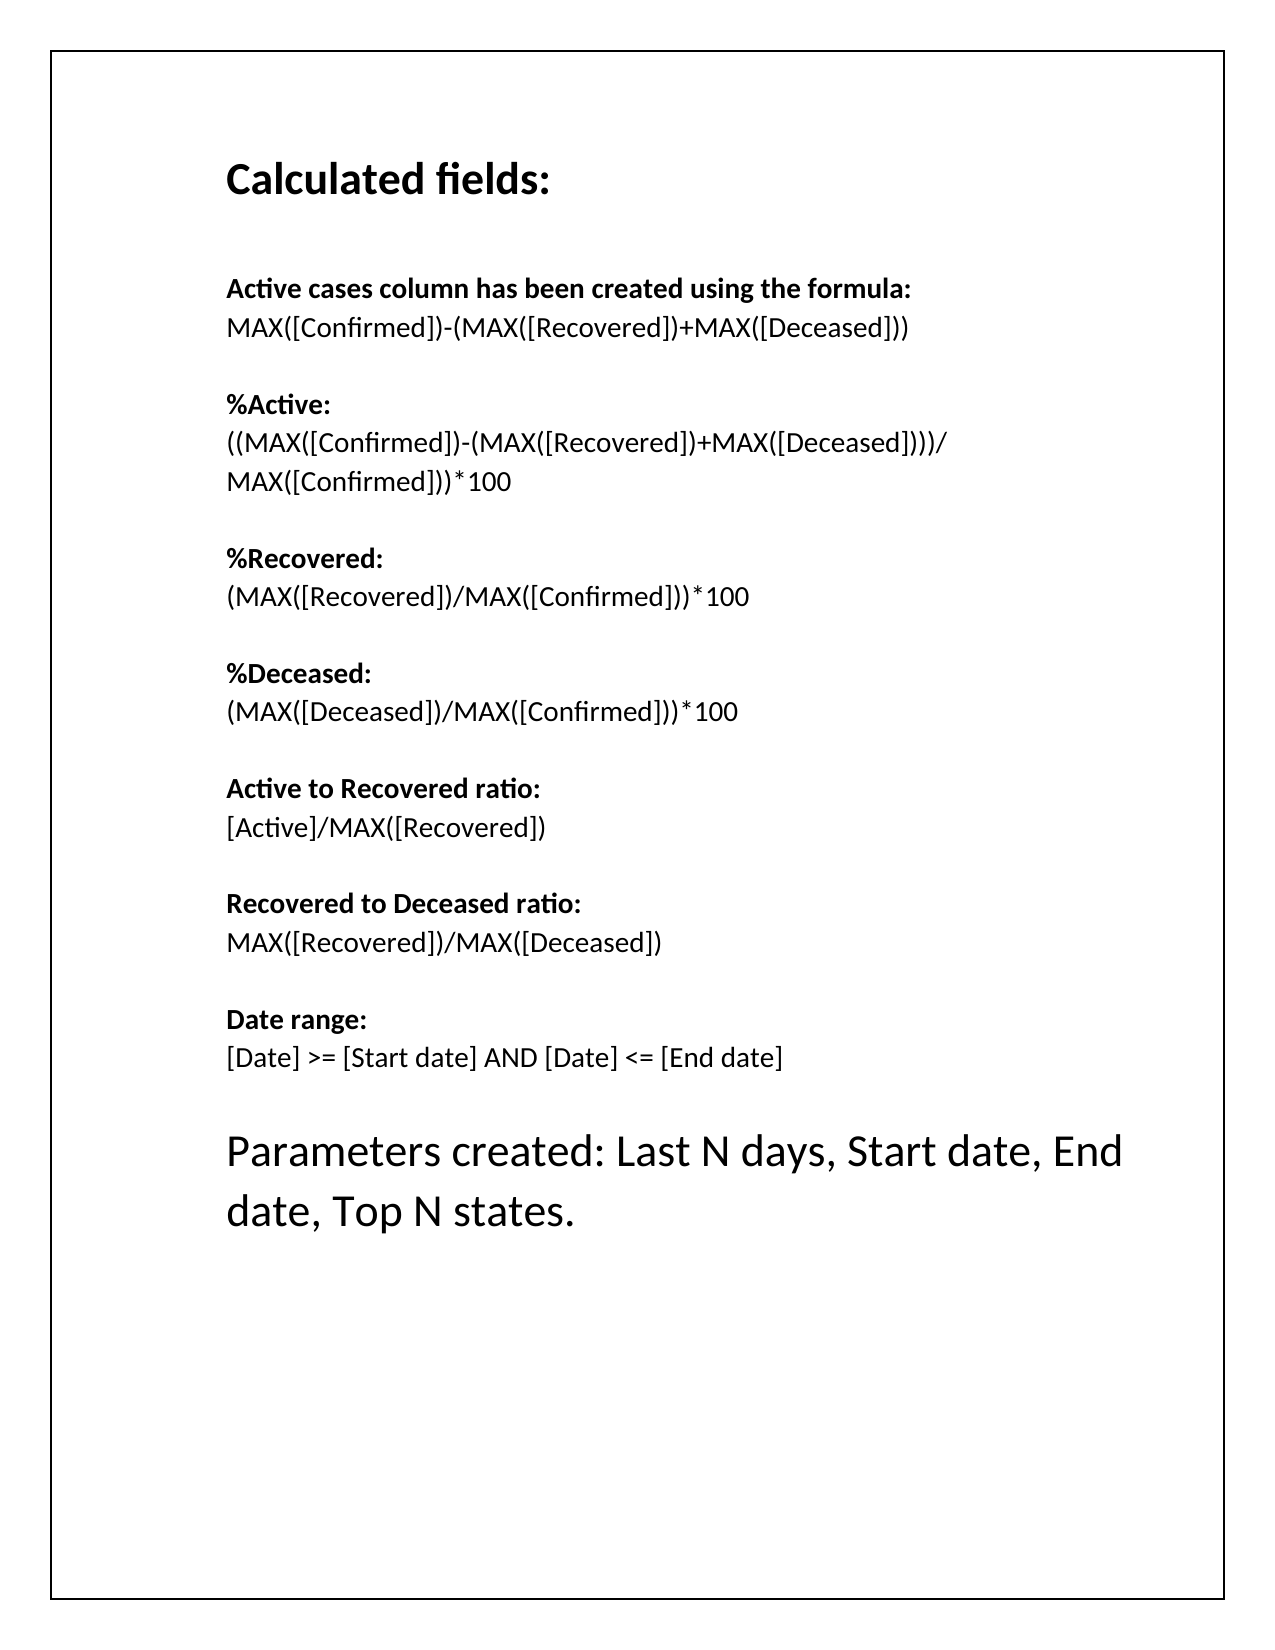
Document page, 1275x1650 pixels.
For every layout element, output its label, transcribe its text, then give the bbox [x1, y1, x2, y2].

list Active cases column has been created using the formula: [226, 271, 1125, 306]
list [Active]/MAX([Recovered]) [226, 809, 1125, 844]
list Calculated fields: [226, 150, 1125, 206]
list ((MAX([Confirmed])-(MAX([Recovered])+MAX([Deceased])))/MAX([Confirmed]))*100 [226, 424, 1125, 498]
list Recovered to Deceased ratio: [226, 886, 1125, 921]
list %Active: [226, 386, 1125, 422]
list MAX([Confirmed])-(MAX([Recovered])+MAX([Deceased])) [226, 309, 1125, 345]
list (MAX([Recovered])/MAX([Confirmed]))*100 [226, 578, 1125, 614]
list Active to Recovered ratio: [226, 770, 1125, 806]
list %Deceased: [226, 655, 1125, 691]
list Parameters created: Last N days, Start date, End date, Top N states. [226, 1122, 1125, 1238]
list MAX([Recovered])/MAX([Deceased]) [226, 924, 1125, 960]
list %Recovered: [226, 540, 1125, 575]
list [Date] >= [Start date] AND [Date] <= [End date] [226, 1039, 1125, 1075]
list Date range: [226, 1001, 1125, 1037]
list (MAX([Deceased])/MAX([Confirmed]))*100 [226, 693, 1125, 729]
